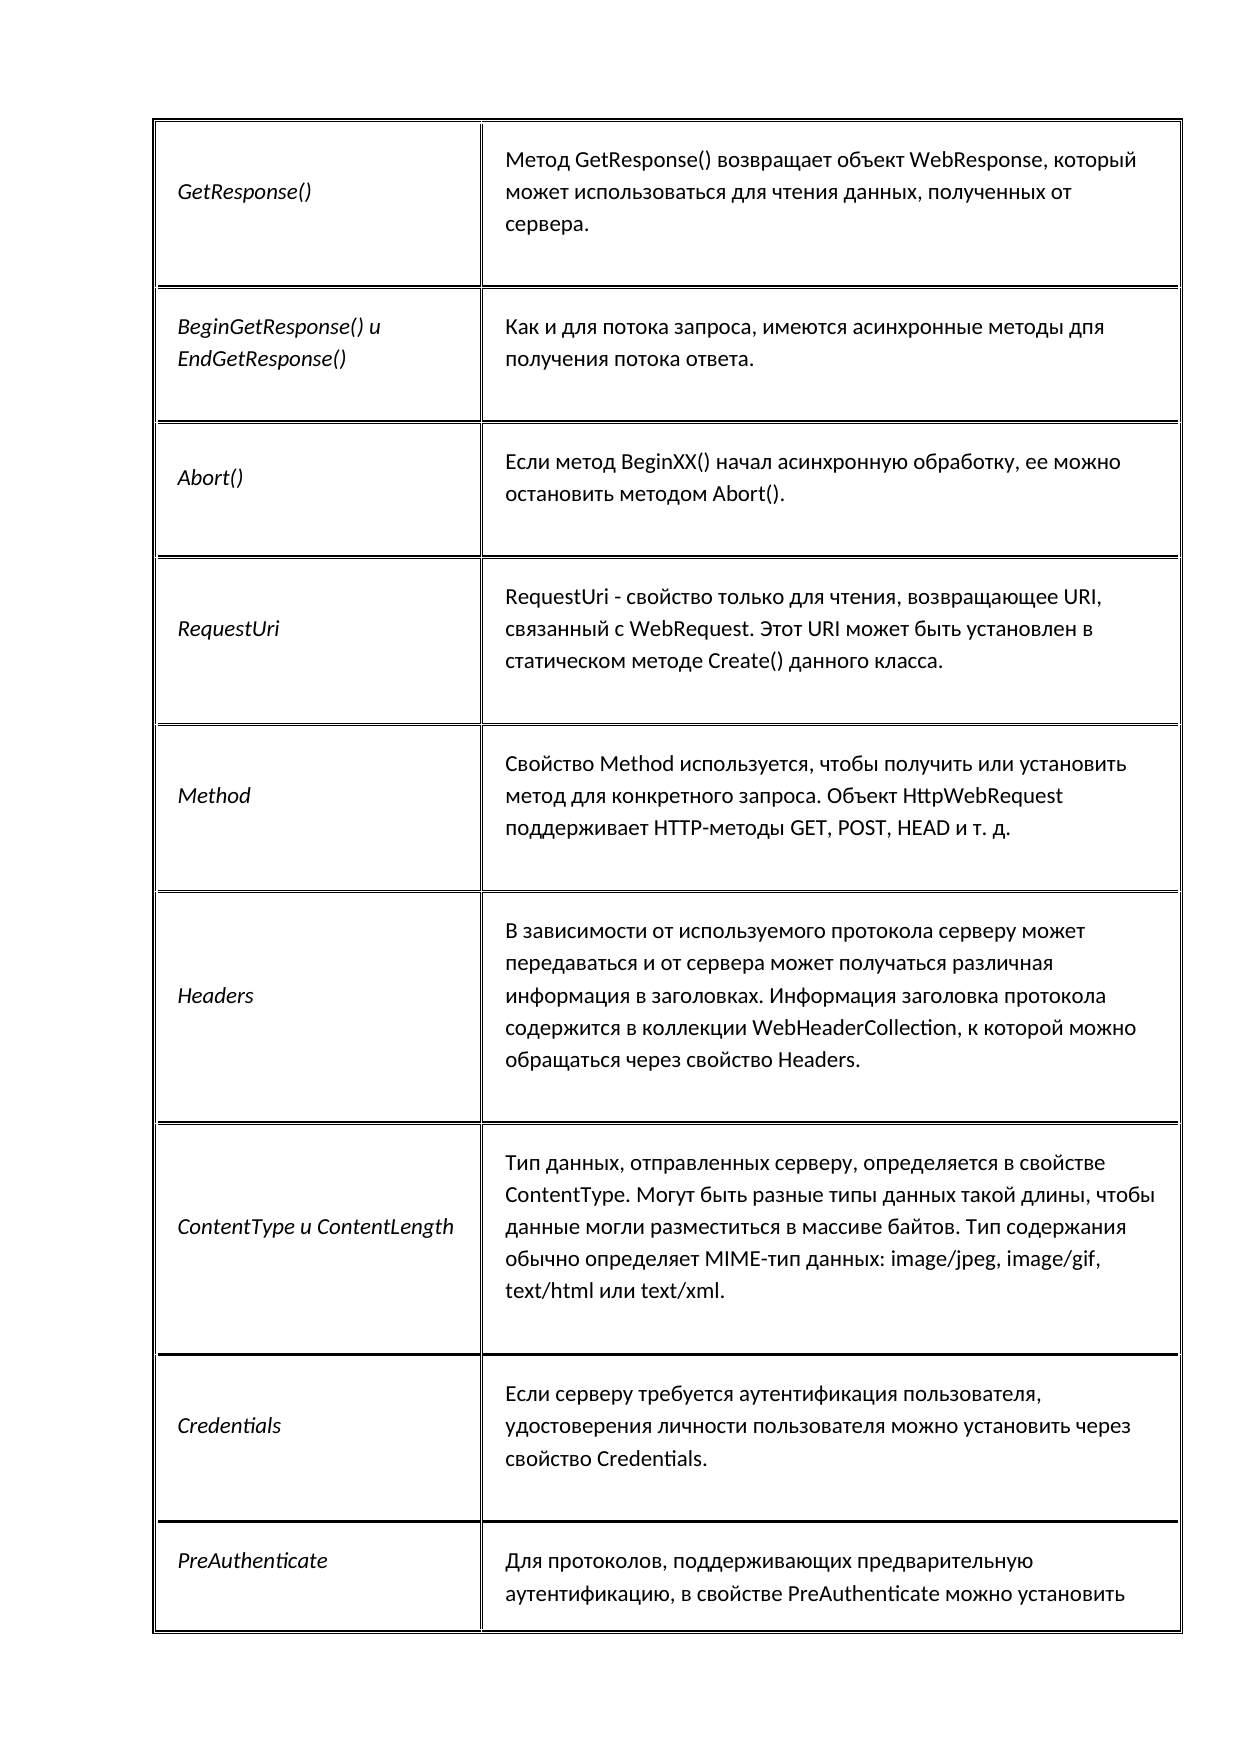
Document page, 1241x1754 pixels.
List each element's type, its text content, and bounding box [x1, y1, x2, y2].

table_cell Если серверу требуется аутентификация пользователя, удостоверения личности пользователя можно установить через свойство Credentials. [483, 1353, 1181, 1520]
table_cell BeginGetResponse() и EndGetResponse() [156, 285, 480, 420]
table_cell Headers [154, 890, 482, 1121]
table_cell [482, 1520, 1180, 1630]
table_cell Method [156, 723, 480, 890]
table_cell RequestUri - свойство только для чтения, возвращающее URI, связанный с WebRequest. Этот URI может быть установлен в статическом методе Create() данного класса. [483, 555, 1180, 722]
table_cell Свойство Method используется, чтобы получить или установить метод для конкретного запроса. Объект HttpWebRequest поддерживает HTTP-методы GET, POST, HEAD и т. д. [483, 723, 1180, 890]
table_cell Тип данных, отправленных серверу, определяется в свойстве ContentType. Могут быть разные типы данных такой длины, чтобы данные могли разместиться в массиве байтов. Тип содержания обычно определяет МIМЕ-тип данных: image/jpeg, image/gif, text/html или text/xml. [483, 1121, 1180, 1353]
table_cell Credentials [154, 1353, 480, 1520]
table_cell В зависимости от используемого протокола серверу может передаваться и от сервера может получаться различная информация в заголовках. Информация заголовка протокола содержится в коллекции WebHeaderCollection, к которой можно обращаться через свойство Headers. [482, 890, 1181, 1121]
table_cell Как и для потока запроса, имеются асинхронные методы дпя получения потока ответа. [483, 285, 1180, 420]
table_cell GetResponse() [156, 122, 482, 285]
table_cell RequestUri [156, 555, 480, 722]
table_cell ContentType и ContentLength [156, 1121, 480, 1353]
table_cell Abort() [156, 420, 480, 555]
table_cell Если метод BeginXX() начал асинхронную обработку, ее можно остановить методом Abort(). [483, 420, 1180, 555]
table_cell Метод GetResponse() возвращает объект WebResponse, который может использоваться для чтения данных, полученных от сервера. [482, 122, 1180, 285]
table_cell PreAuthenticate [156, 1520, 482, 1630]
